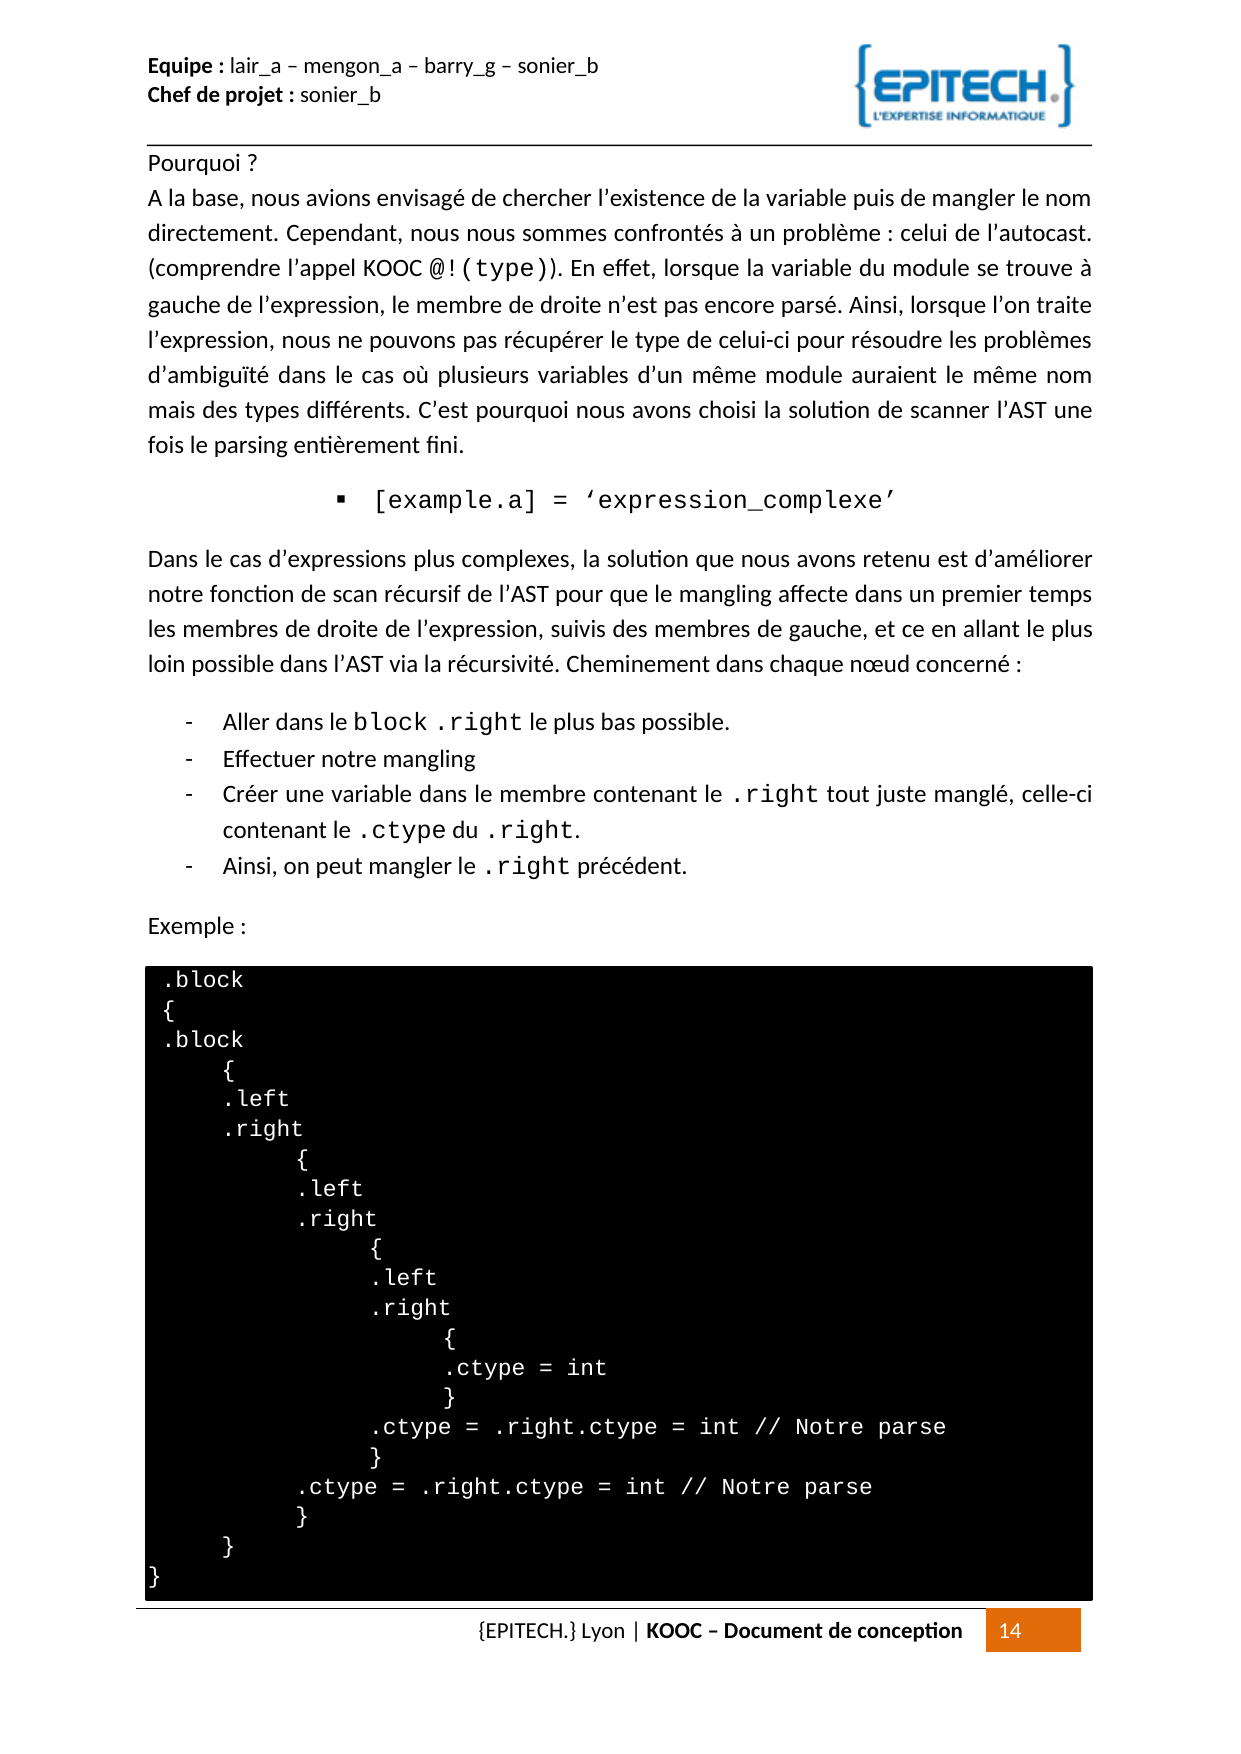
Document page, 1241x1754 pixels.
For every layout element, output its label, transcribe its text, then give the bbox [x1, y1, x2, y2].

text .block [148, 969, 1093, 994]
list Créer une variable dans le membre contenant le .right tout juste manglé, celle-ci contenant le .ctype du .right. [185, 778, 1093, 846]
text { [148, 1326, 1093, 1352]
list Aller dans le block .right le plus bas possible. [185, 706, 1093, 738]
text } [148, 1445, 1093, 1471]
text { [148, 998, 1093, 1024]
text Dans le cas d’expressions plus complexes, la solution que nous avons retenu est d’améliorer notre fonction de scan récursif de l’AST pour que le mangling affecte dans un premier temps les membres de droite de l’expression, suivis des membres de gauche, et ce en allant le plus loin possible dans l’AST via la récursivité. Cheminement dans chaque nœud concerné : [148, 543, 1093, 678]
text { [148, 1237, 1093, 1263]
text { [148, 1058, 1093, 1084]
text } [148, 1505, 1093, 1531]
text } [148, 1564, 1093, 1590]
text .block [148, 1028, 1093, 1054]
text } [148, 1386, 1093, 1412]
text .left [148, 1267, 1093, 1292]
text .left [148, 1088, 1093, 1114]
text Pourquoi ? A la base, nous avions envisagé de chercher l’existence de la variable puis de mangler le nom directement. Cependant, nous nous sommes confrontés à un problème : celui de l’autocast. (comprendre l’appel KOOC @!(type)). En effet, lorsque la variable du module se trouve à gauche de l’expression, le membre de droite n’est pas encore parsé. Ainsi, lorsque l’on traite l’expression, nous ne pouvons pas récupérer le type de celui-ci pour résoudre les problèmes d’ambiguïté dans le cas où plusieurs variables d’un même module auraient le même nom mais des types différents. C’est pourquoi nous avons choisi la solution de scanner l’AST une fois le parsing entièrement fini. [148, 148, 1093, 459]
list Ainsi, on peut mangler le .right précédent. [185, 851, 1093, 882]
picture [842, 25, 1093, 144]
text .ctype = .right.ctype = int // Notre parse [148, 1475, 1093, 1501]
text .right [148, 1296, 1093, 1322]
list Effectuer notre mangling [185, 743, 1093, 773]
list [example.a] = ‘expression_complexe’ [335, 487, 1093, 516]
text Exemple : [148, 910, 1093, 941]
text .ctype = int [148, 1356, 1093, 1382]
text .left [148, 1177, 1093, 1203]
text .ctype = .right.ctype = int // Notre parse [148, 1416, 1093, 1441]
text .right [148, 1118, 1093, 1143]
text .right [148, 1207, 1093, 1233]
text } [148, 1535, 1093, 1561]
text { [148, 1147, 1093, 1173]
